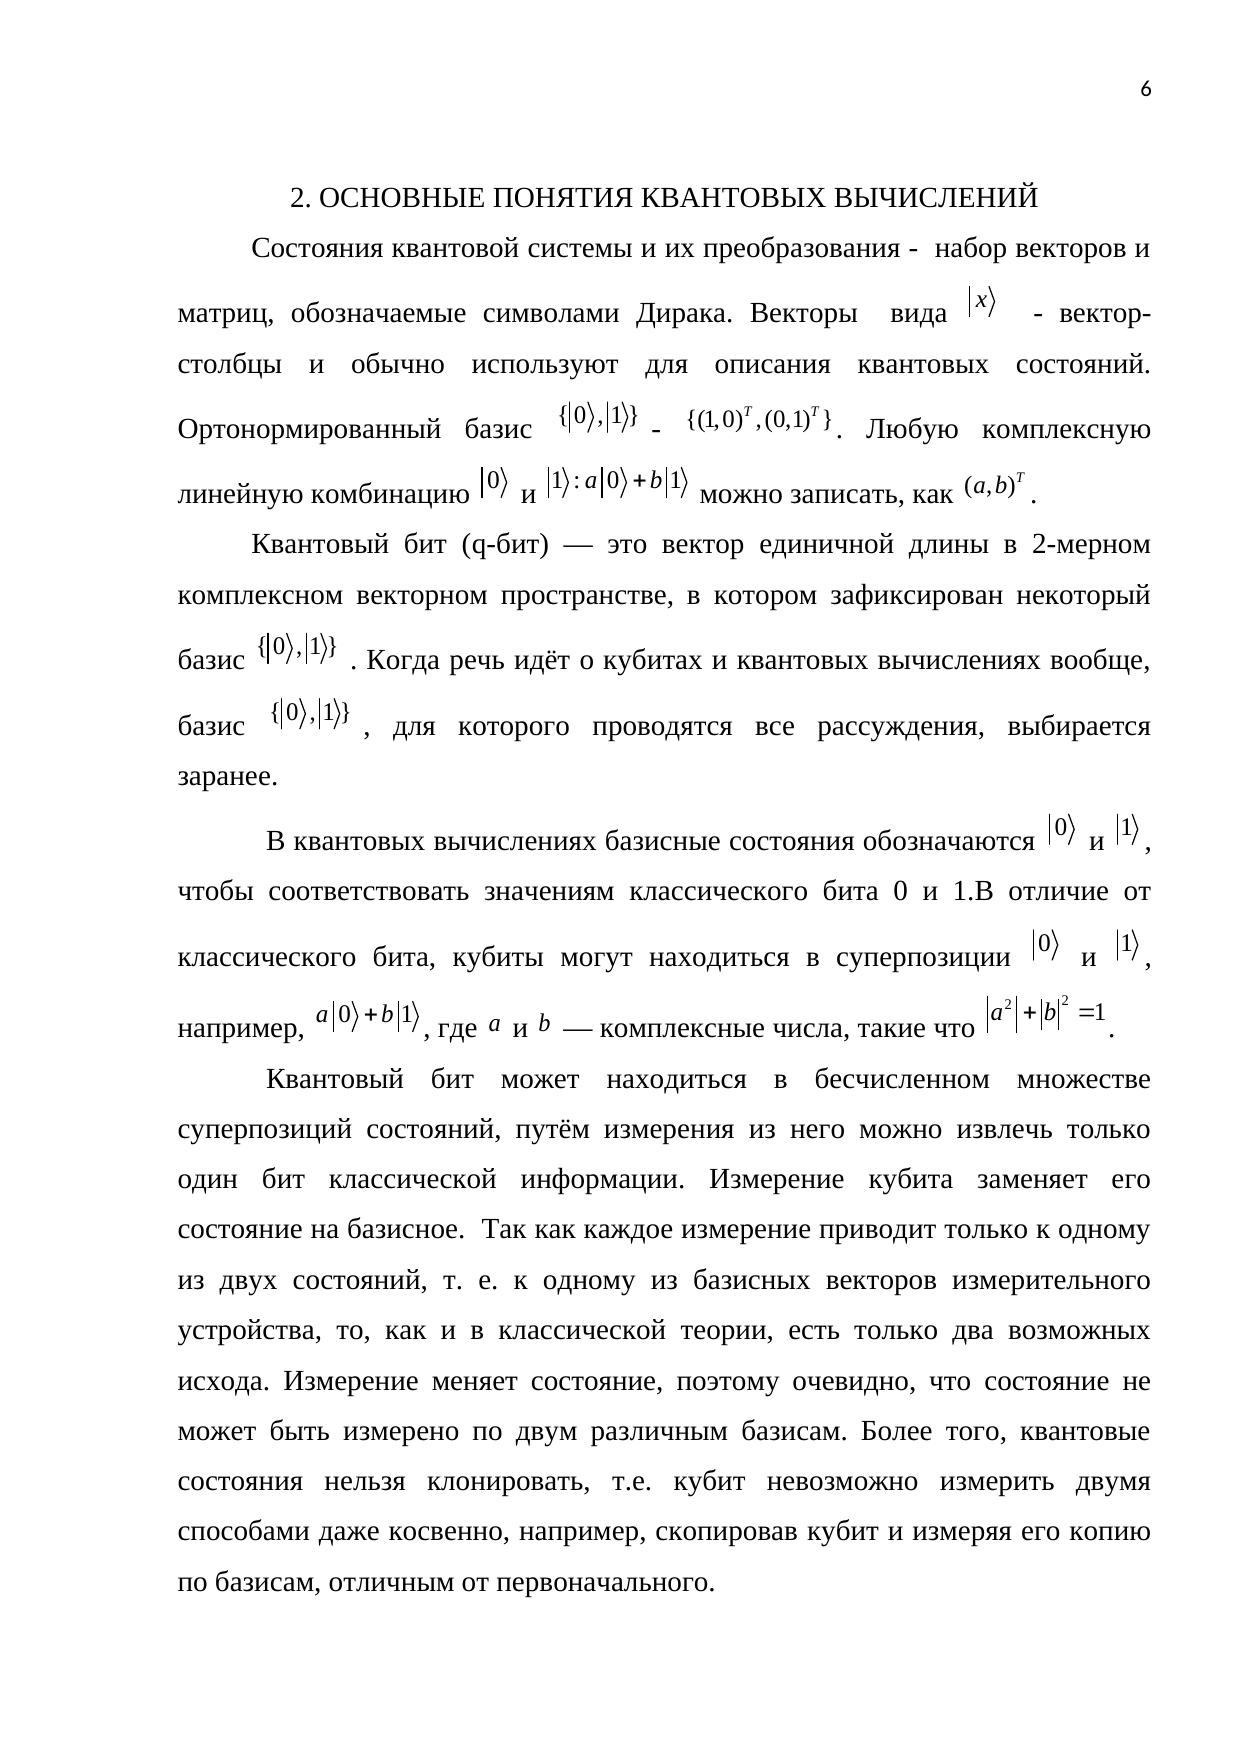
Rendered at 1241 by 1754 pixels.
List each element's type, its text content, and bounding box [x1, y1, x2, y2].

text В квантовых вычислениях базисные состояния обозначаются и , чтобы соответствовать значениям классического бита 0 и 1.В отличие от классического бита, кубиты могут находиться в суперпозиции и , например, , где и — комплексные числа, такие что . [177, 808, 1152, 1044]
subtitle 2. ОСНОВНЫЕ ПОНЯТИЯ КВАНТОВЫХ ВЫЧИСЛЕНИЙ [177, 180, 1152, 213]
text Состояния квантовой системы и их преобразования - набор векторов и матриц, обозначаемые символами Дирака. Векторы вида - вектор-столбцы и обычно используют для описания квантовых состояний. Ортонормированный базис - . Любую комплексную линейную комбинацию и можно записать, как . [177, 230, 1152, 510]
text Квантовый бит (q-бит) — это вектор единичной длины в 2-мерном комплексном векторном пространстве, в котором зафиксирован некоторый базис . Когда речь идёт о кубитах и квантовых вычислениях вообще, базис , для которого проводятся все рассуждения, выбирается заранее. [177, 527, 1152, 791]
text Квантовый бит может находиться в бесчисленном множестве суперпозиций состояний, путём измерения из него можно извлечь только один бит классической информации. Измерение кубита заменяет его состояние на базисное. Так как каждое измерение приводит только к одному из двух состояний, т. е. к одному из базисных векторов измерительного устройства, то, как и в классической теории, есть только два возможных исхода. Измерение меняет состояние, поэтому очевидно, что состояние не может быть измерено по двум различным базисам. Более того, квантовые состояния нельзя клонировать, т.е. кубит невозможно измерить двумя способами даже косвенно, например, скопировав кубит и измеряя его копию по базисам, отличным от первоначального. [177, 1061, 1152, 1597]
